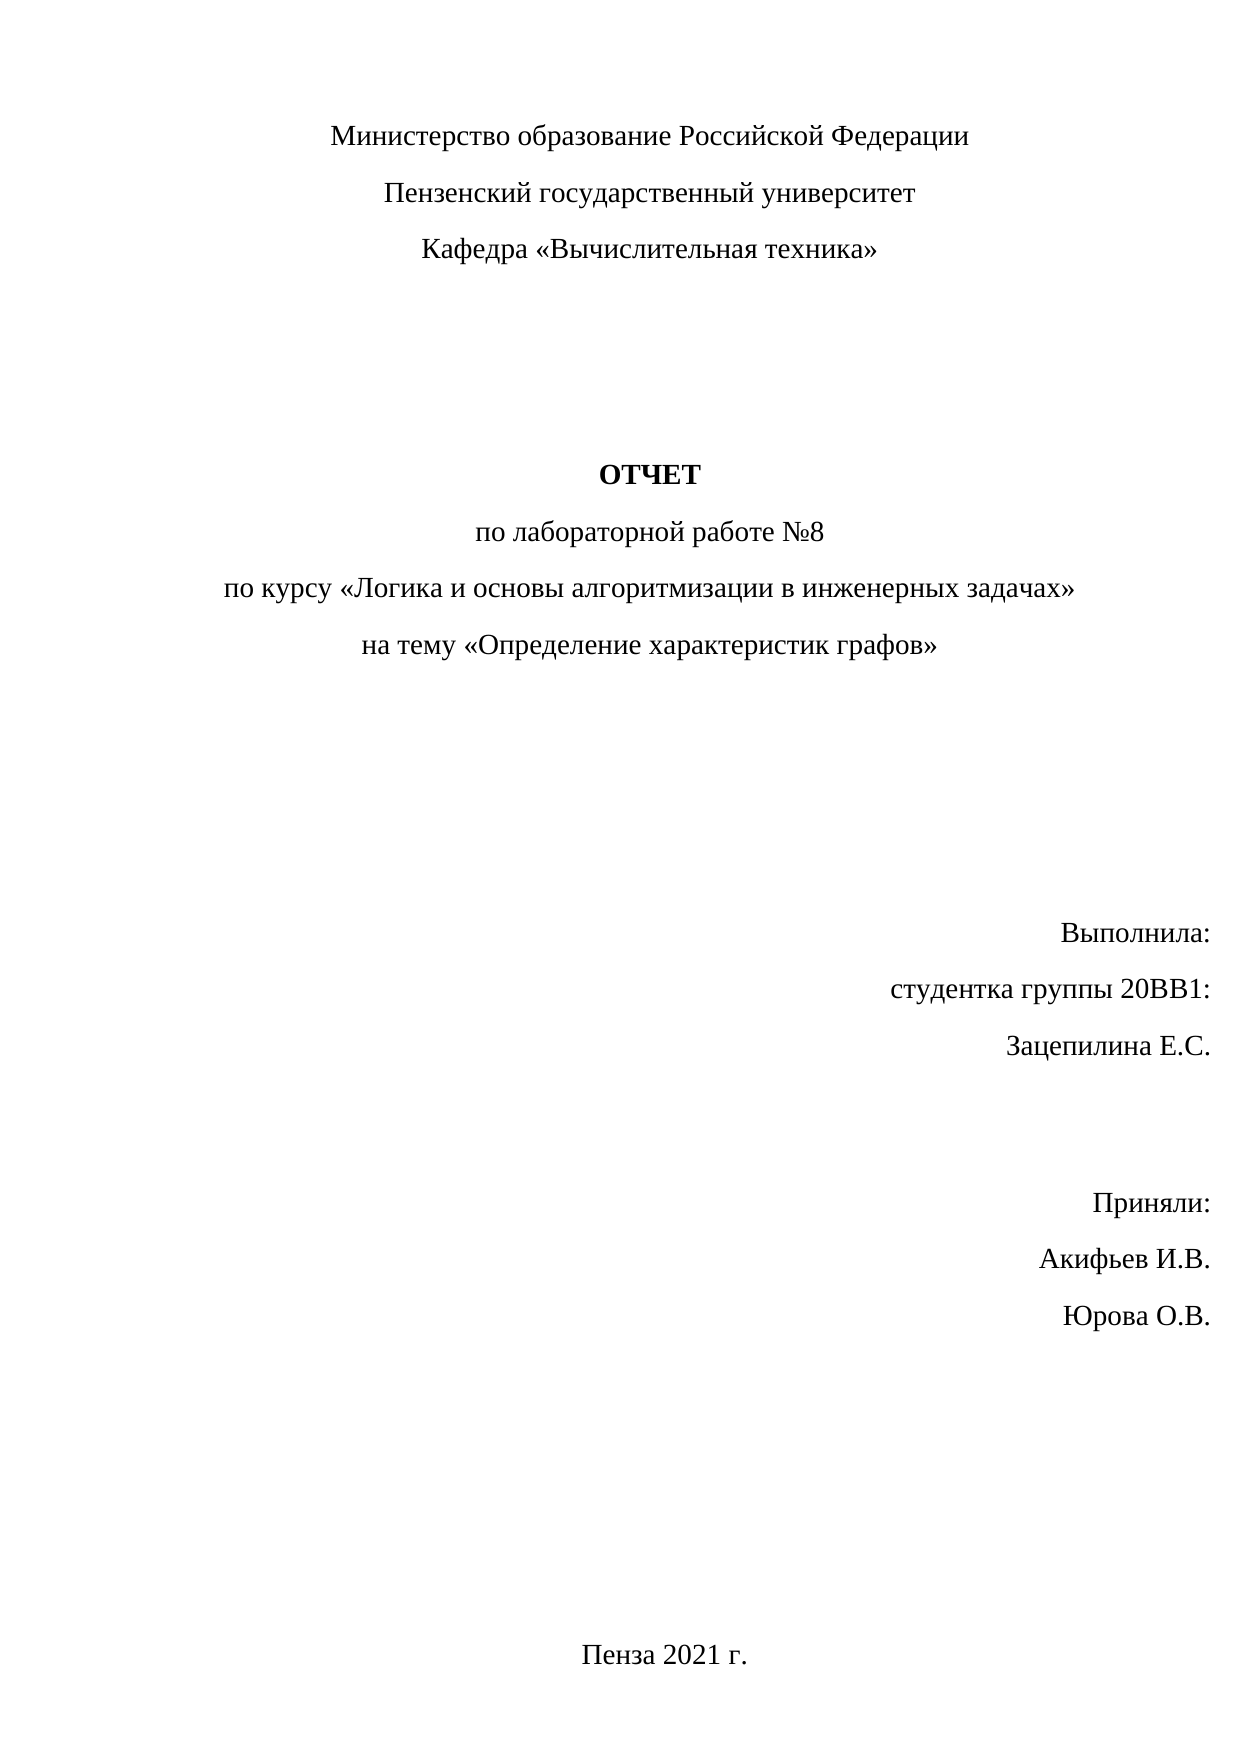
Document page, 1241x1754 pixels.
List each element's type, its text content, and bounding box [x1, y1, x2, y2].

text ОТЧЕТ [44, 457, 1211, 491]
text Выполнила: [44, 915, 1211, 948]
text Пенза 2021 г. [118, 1637, 1211, 1671]
text Кафедра «Вычислительная техника» [44, 231, 1211, 265]
text Пензенский государственный университет [44, 175, 1211, 208]
text на тему «Определение характеристик графов» [44, 627, 1211, 661]
text Министерство образование Российской Федерации [44, 118, 1211, 152]
text Акифьев И.В. [44, 1242, 1211, 1275]
text Юрова О.В. [44, 1298, 1211, 1332]
text по курсу «Логика и основы алгоритмизации в инженерных задачах» [44, 571, 1211, 604]
text Зацепилина Е.С. [44, 1028, 1211, 1062]
text студентка группы 20ВВ1: [44, 972, 1211, 1005]
text Приняли: [44, 1185, 1211, 1218]
text по лабораторной работе №8 [44, 514, 1211, 548]
